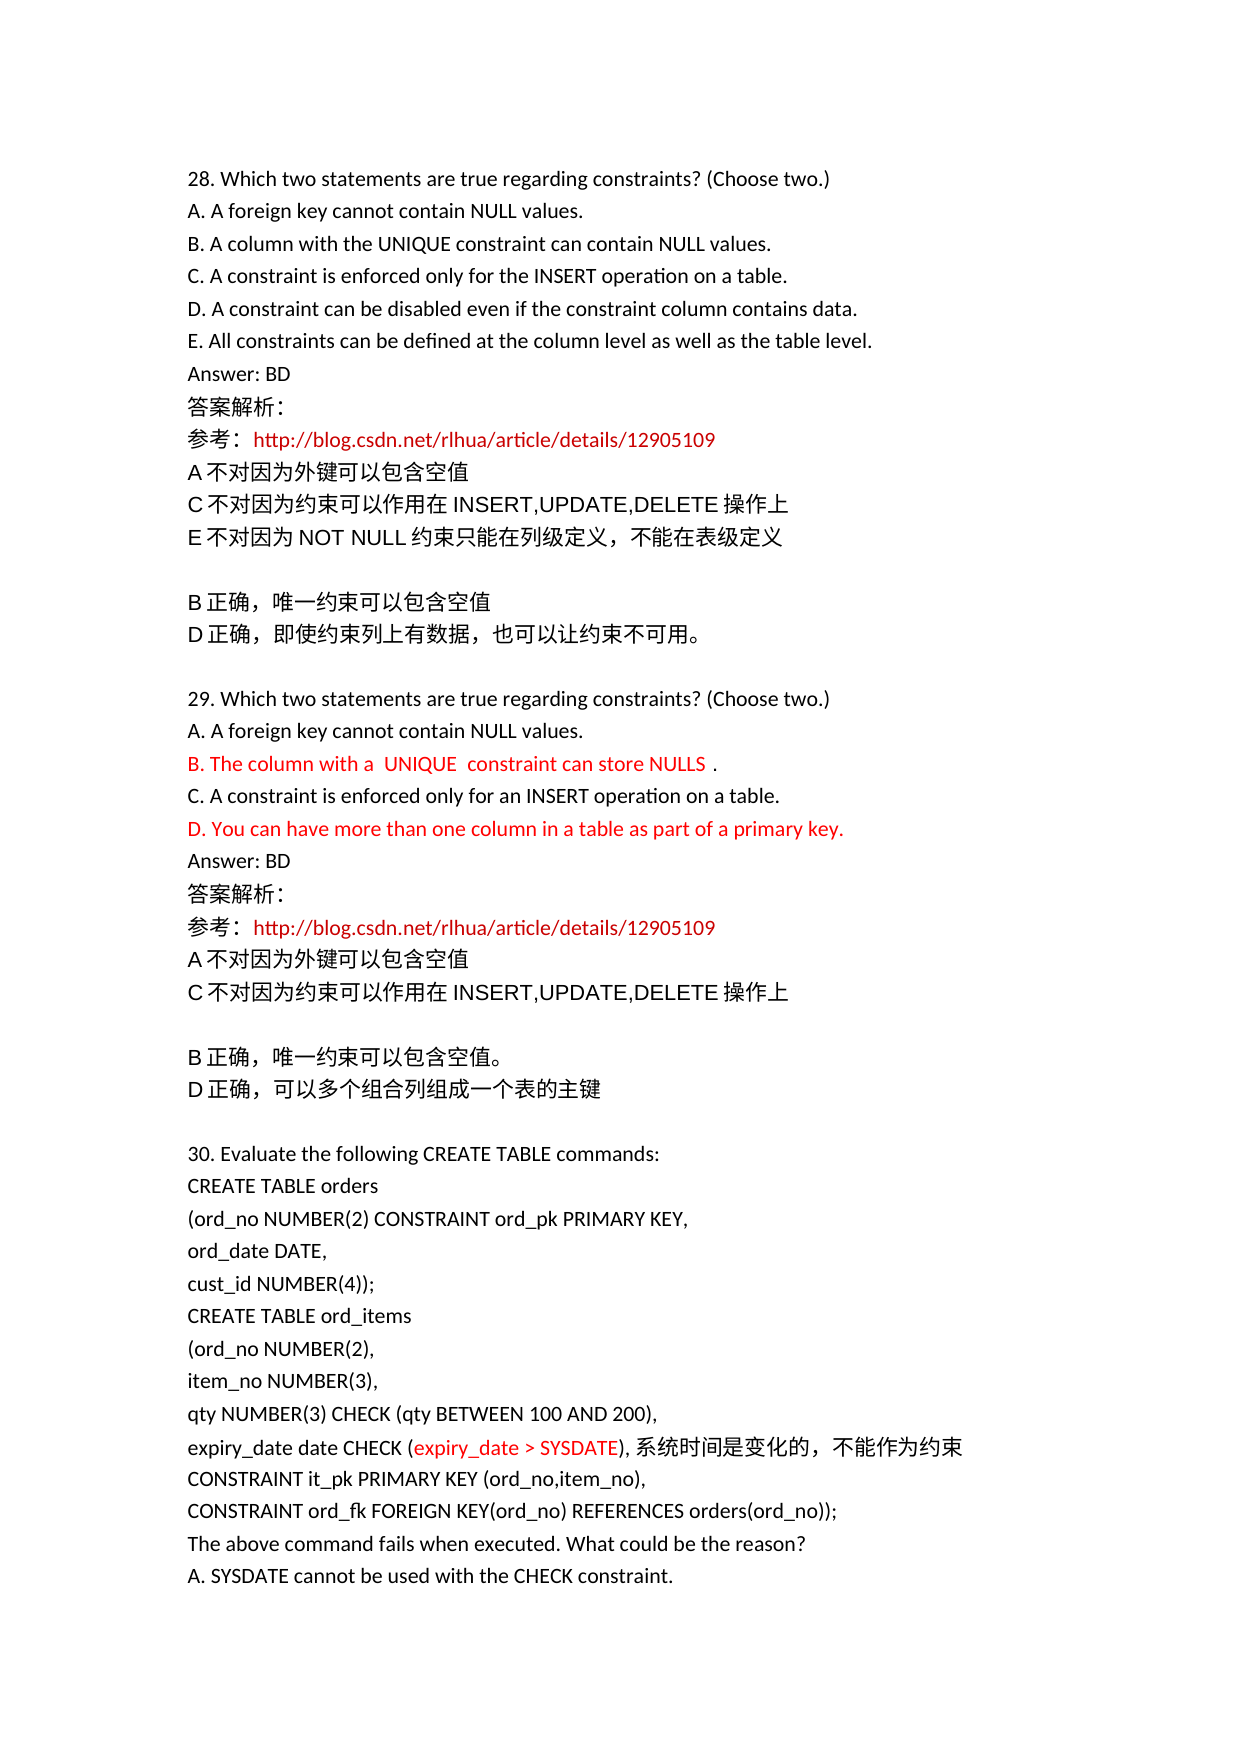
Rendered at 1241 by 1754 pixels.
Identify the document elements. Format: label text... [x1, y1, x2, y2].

text C. A constraint is enforced only for the INSERT operation on a table. [187, 259, 1053, 292]
text Answer: BD [187, 844, 1053, 877]
text C. A constraint is enforced only for an INSERT operation on a table. [187, 779, 1053, 812]
text B正确，唯一约束可以包含空值。 [187, 1039, 1053, 1072]
text E. All constraints can be defined at the column level as well as the table level. [187, 324, 1053, 357]
text qty NUMBER(3) CHECK (qty BETWEEN 100 AND 200), [187, 1397, 1053, 1429]
text 29. Which two statements are true regarding constraints? (Choose two.) [187, 682, 1053, 714]
text D. A constraint can be disabled even if the constraint column contains data. [187, 292, 1053, 324]
text 28. Which two statements are true regarding constraints? (Choose two.) [187, 162, 1053, 194]
text 答案解析： [187, 877, 1053, 909]
text CONSTRAINT ord_fk FOREIGN KEY(ord_no) REFERENCES orders(ord_no)); [187, 1494, 1053, 1527]
text 参考：http://blog.csdn.net/rlhua/article/details/12905109 [187, 422, 1053, 454]
text C不对因为约束可以作用在INSERT,UPDATE,DELETE操作上 [187, 974, 1053, 1007]
text expiry_date date CHECK (expiry_date > SYSDATE), 系统时间是变化的，不能作为约束 [187, 1429, 1053, 1462]
text CONSTRAINT it_pk PRIMARY KEY (ord_no,item_no), [187, 1462, 1053, 1494]
text CREATE TABLE ord_items [187, 1299, 1053, 1332]
text A不对因为外键可以包含空值 [187, 454, 1053, 487]
text item_no NUMBER(3), [187, 1364, 1053, 1397]
text A. A foreign key cannot contain NULL values. [187, 714, 1053, 747]
text CREATE TABLE orders [187, 1169, 1053, 1202]
text (ord_no NUMBER(2) CONSTRAINT ord_pk PRIMARY KEY, [187, 1202, 1053, 1234]
text D. You can have more than one column in a table as part of a primary key. [187, 812, 1053, 844]
text D正确，即使约束列上有数据，也可以让约束不可用。 [187, 617, 1053, 649]
text C不对因为约束可以作用在INSERT,UPDATE,DELETE操作上 [187, 487, 1053, 519]
text 参考：http://blog.csdn.net/rlhua/article/details/12905109 [187, 909, 1053, 942]
text A不对因为外键可以包含空值 [187, 942, 1053, 974]
text Answer: BD [187, 357, 1053, 389]
text ord_date DATE, [187, 1234, 1053, 1267]
text cust_id NUMBER(4)); [187, 1267, 1053, 1299]
text A. A foreign key cannot contain NULL values. [187, 194, 1053, 227]
text A. SYSDATE cannot be used with the CHECK constraint. [187, 1559, 1053, 1592]
text 30. Evaluate the following CREATE TABLE commands: [187, 1137, 1053, 1169]
text The above command fails when executed. What could be the reason? [187, 1527, 1053, 1559]
text 答案解析： [187, 389, 1053, 422]
text E不对因为NOT NULL约束只能在列级定义，不能在表级定义 [187, 519, 1053, 552]
text D正确，可以多个组合列组成一个表的主键 [187, 1072, 1053, 1104]
text B. A column with the UNIQUE constraint can contain NULL values. [187, 227, 1053, 259]
text B正确，唯一约束可以包含空值 [187, 584, 1053, 617]
text B. The column with a UNIQUE constraint can store NULLS . [187, 747, 1053, 779]
text (ord_no NUMBER(2), [187, 1332, 1053, 1364]
